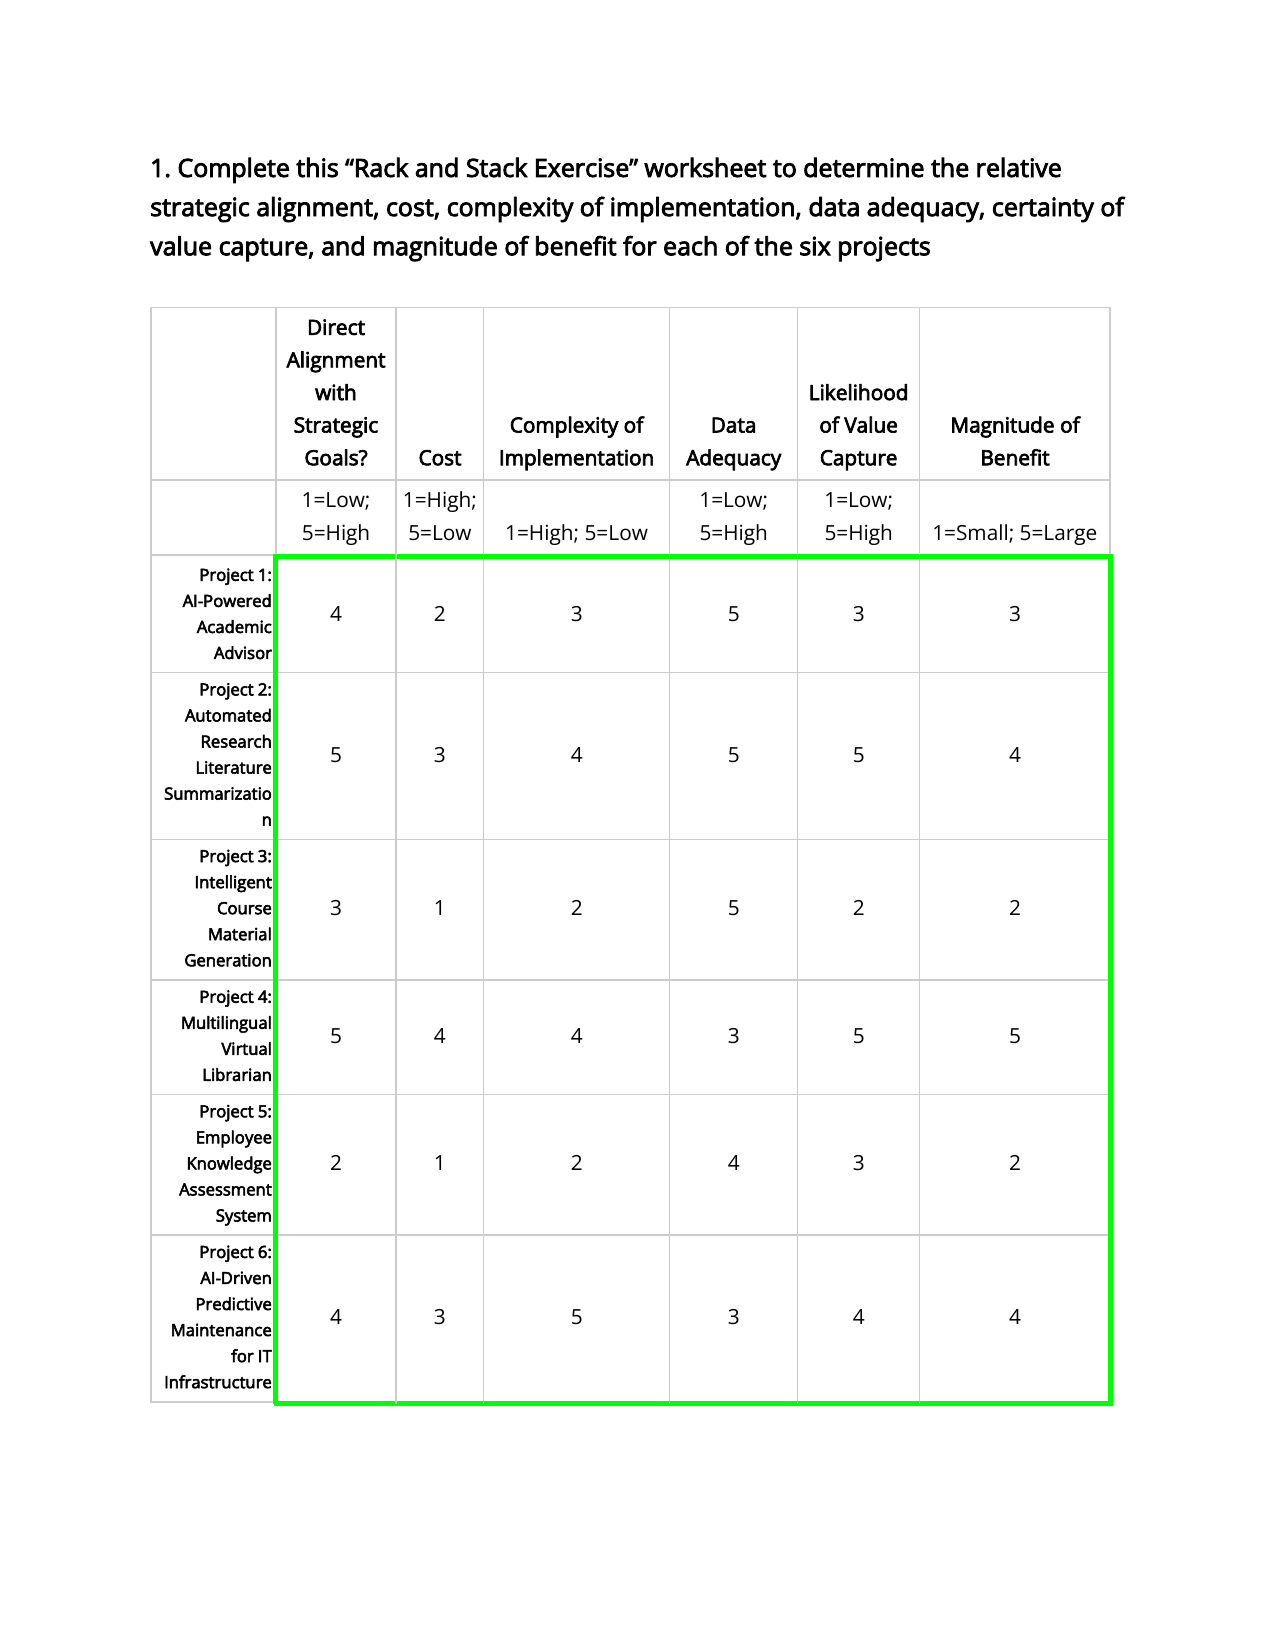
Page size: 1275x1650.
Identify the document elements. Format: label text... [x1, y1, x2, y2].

table_cell 3 [397, 673, 483, 838]
table_header Magnitude of Benefit [920, 308, 1109, 479]
text 1. Complete this “Rack and Stack Exercise” worksheet to determine the relative strategic alignment, cost, complexity of implementation, data adequacy, certainty of value capture, and magnitude of benefit for each of the six projects [150, 150, 1125, 262]
table_cell 2 [278, 1095, 395, 1234]
table_cell 5 [484, 1236, 669, 1401]
table_cell 3 [798, 1095, 919, 1234]
table_cell 2 [397, 559, 483, 672]
table_cell 5 [278, 981, 395, 1094]
table_cell 4 [484, 981, 669, 1094]
table_cell 4 [278, 1236, 395, 1401]
table_cell 3 [798, 559, 919, 672]
table_cell Project 5: Employee Knowledge Assessment System [152, 1095, 273, 1234]
table_cell 4 [484, 673, 669, 838]
table_cell 3 [397, 1236, 483, 1401]
table_cell 5 [920, 981, 1108, 1094]
table_header [152, 308, 275, 479]
table_cell Project 4: Multilingual Virtual Librarian [152, 981, 273, 1094]
table_cell 4 [670, 1095, 797, 1234]
table_cell 5 [670, 673, 797, 838]
table_cell 2 [484, 840, 669, 979]
table_cell 5 [798, 673, 919, 838]
table_header Data Adequacy [670, 308, 797, 479]
table_cell Project 3: Intelligent Course Material Generation [152, 840, 273, 979]
table_cell 1=Low; 5=High [670, 481, 797, 554]
table_cell 3 [670, 1236, 797, 1401]
table_cell 1 [397, 1095, 483, 1234]
table_cell 1=Low; 5=High [798, 481, 919, 554]
table_cell 5 [278, 673, 395, 838]
table_cell 4 [798, 1236, 919, 1401]
table_cell Project 1: AI-Powered Academic Advisor [152, 556, 273, 672]
table_cell 4 [278, 559, 395, 672]
table_cell 2 [798, 840, 919, 979]
table_header Cost [397, 308, 483, 479]
table_cell 1=Low; 5=High [277, 481, 395, 554]
table_cell 5 [798, 981, 919, 1094]
table_cell 5 [670, 840, 797, 979]
table_cell 1=High; 5=Low [484, 481, 669, 554]
table_cell 3 [670, 981, 797, 1094]
table_cell 1=Small; 5=Large [920, 481, 1109, 554]
table_cell 2 [920, 840, 1108, 979]
table_cell 1 [397, 840, 483, 979]
table_cell 1=High; 5=Low [397, 481, 483, 554]
table_cell [152, 481, 275, 554]
table_header Likelihood of Value Capture [798, 308, 919, 479]
table_cell 3 [920, 559, 1108, 672]
table_cell 4 [920, 673, 1108, 838]
table_cell 4 [920, 1236, 1108, 1401]
table_cell 3 [278, 840, 395, 979]
table_cell 2 [484, 1095, 669, 1234]
table_cell 5 [670, 559, 797, 672]
table_cell 2 [920, 1095, 1108, 1234]
table_cell Project 2: Automated Research Literature Summarization [152, 673, 273, 838]
table_header Direct Alignment with Strategic Goals? [277, 308, 395, 479]
table_cell 4 [397, 981, 483, 1094]
table_cell Project 6: AI-Driven Predictive Maintenance for IT Infrastructure [152, 1236, 273, 1401]
table_cell 3 [484, 559, 669, 672]
table_header Complexity of Implementation [484, 308, 669, 479]
